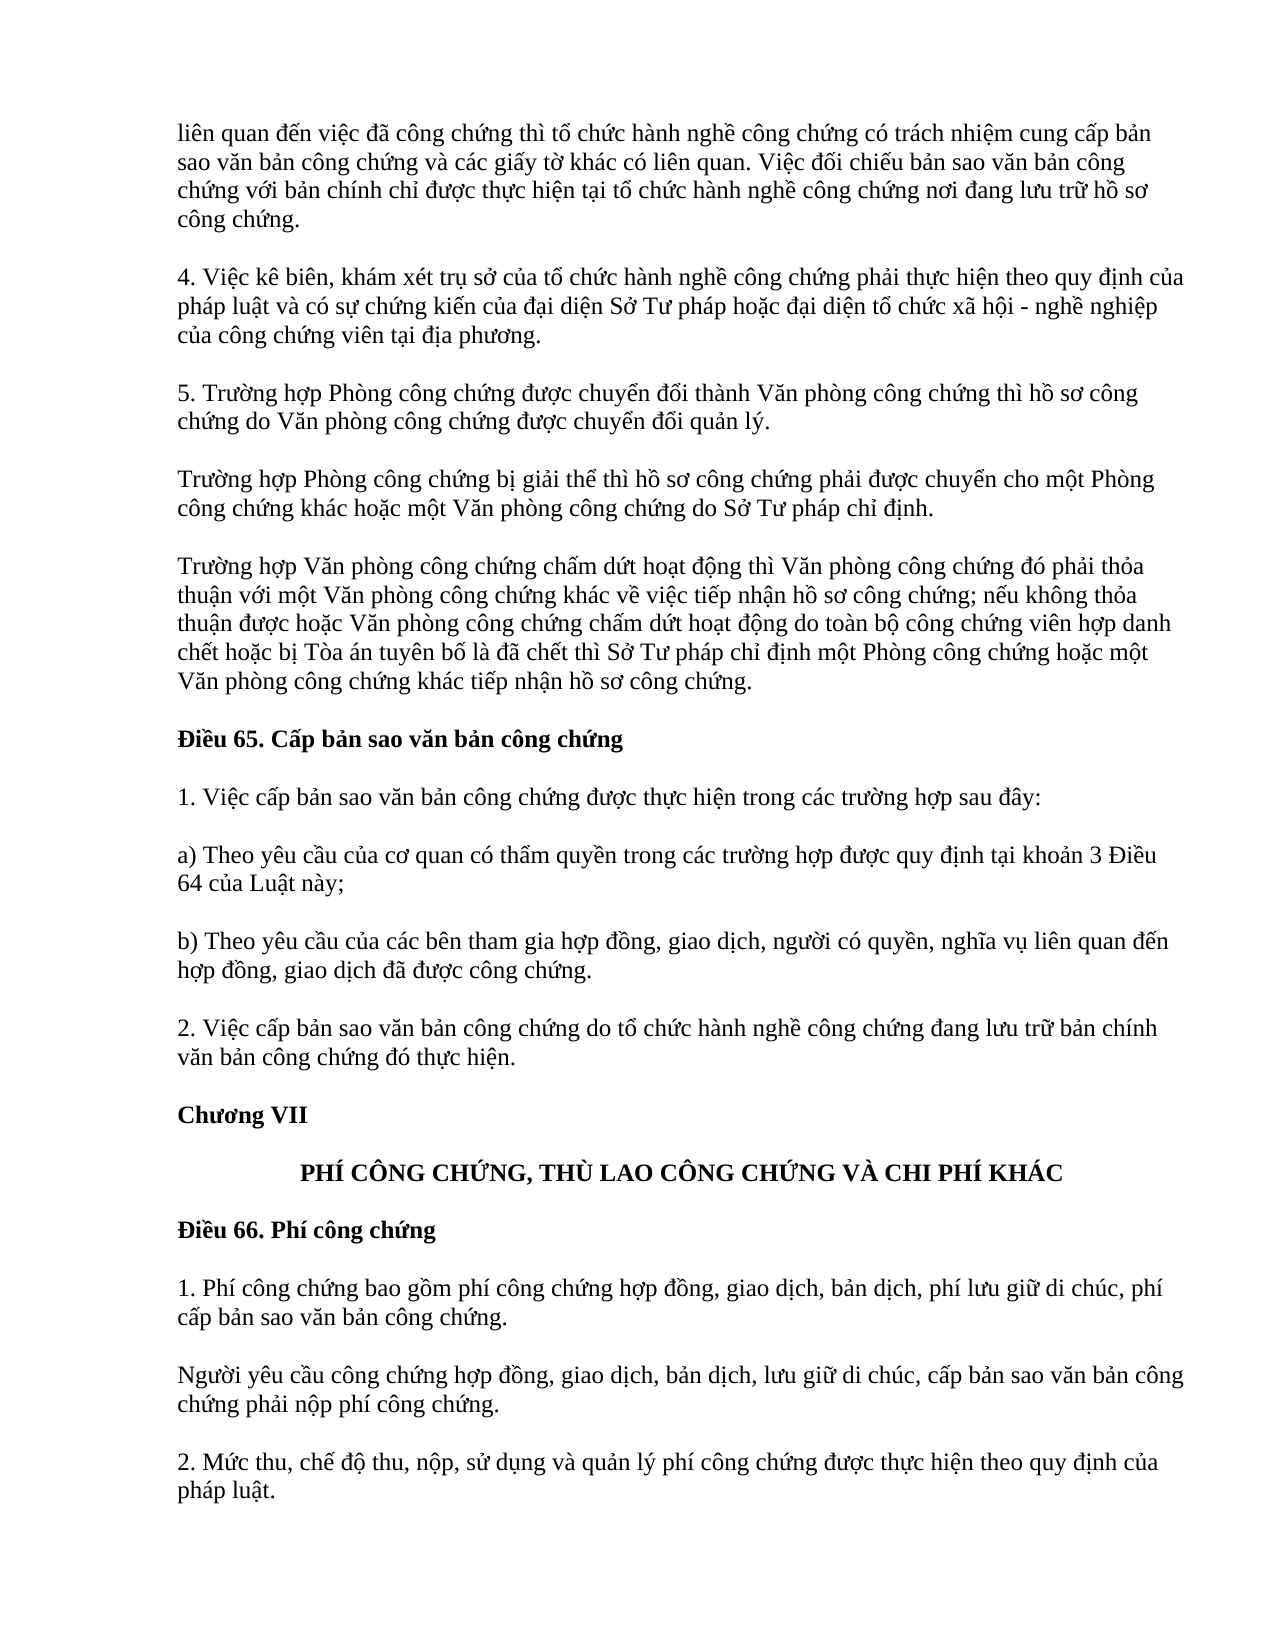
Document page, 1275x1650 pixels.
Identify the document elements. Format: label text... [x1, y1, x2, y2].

text 1. Việc cấp bản sao văn bản công chứng được thực hiện trong các trường hợp sau đây: [952, 782, 1186, 811]
text b) Theo yêu cầu của các bên tham gia hợp đồng, giao dịch, người có quyền, nghĩa vụ liên quan đến hợp đồng, giao dịch đã được công chứng. [177, 926, 1186, 984]
text Chương VII [177, 1100, 1186, 1128]
text Trường hợp Phòng công chứng bị giải thể thì hồ sơ công chứng phải được chuyển cho một Phòng công chứng khác hoặc một Văn phòng công chứng do Sở Tư pháp chỉ định. [177, 464, 1186, 522]
text a) Theo yêu cầu của cơ quan có thẩm quyền trong các trường hợp được quy định tại khoản 3 Điều 64 của Luật này; [177, 840, 1186, 897]
text Điều 65. Cấp bản sao văn bản công chứng [177, 724, 1186, 753]
text 1. Việc cấp bản sao văn bản công chứng được thực hiện trong các trường hợp sau đây: [177, 782, 841, 811]
text 5. Trường hợp Phòng công chứng được chuyển đổi thành Văn phòng công chứng thì hồ sơ công chứng do Văn phòng công chứng được chuyển đổi quản lý. [177, 378, 1186, 435]
text PHÍ CÔNG CHỨNG, THÙ LAO CÔNG CHỨNG VÀ CHI PHÍ KHÁC [177, 1158, 1186, 1186]
text Người yêu cầu công chứng hợp đồng, giao dịch, bản dịch, lưu giữ di chúc, cấp bản sao văn bản công chứng phải nộp phí công chứng. [177, 1360, 1186, 1418]
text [177, 118, 1186, 233]
text 1. Phí công chứng bao gồm phí công chứng hợp đồng, giao dịch, bản dịch, phí lưu giữ di chúc, phí cấp bản sao văn bản công chứng. [177, 1273, 1186, 1331]
text 2. Việc cấp bản sao văn bản công chứng do tổ chức hành nghề công chứng đang lưu trữ bản chính văn bản công chứng đó thực hiện. [177, 1013, 1186, 1071]
text 2. Mức thu, chế độ thu, nộp, sử dụng và quản lý phí công chứng được thực hiện theo quy định của pháp luật. [177, 1447, 1186, 1504]
text Trường hợp Văn phòng công chứng chấm dứt hoạt động thì Văn phòng công chứng đó phải thỏa thuận với một Văn phòng công chứng khác về việc tiếp nhận hồ sơ công chứng; nếu không thỏa thuận được hoặc Văn phòng công chứng chấm dứt hoạt động do toàn bộ công chứng viên hợp danh chết hoặc bị Tòa án tuyên bố là đã chết thì Sở Tư pháp chỉ định một Phòng công chứng hoặc một Văn phòng công chứng khác tiếp nhận hồ sơ công chứng. [177, 551, 1186, 695]
text Điều 66. Phí công chứng [177, 1216, 1186, 1244]
text 4. Việc kê biên, khám xét trụ sở của tổ chức hành nghề công chứng phải thực hiện theo quy định của pháp luật và có sự chứng kiến của đại diện Sở Tư pháp hoặc đại diện tổ chức xã hội - nghề nghiệp của công chứng viên tại địa phương. [177, 262, 1186, 348]
